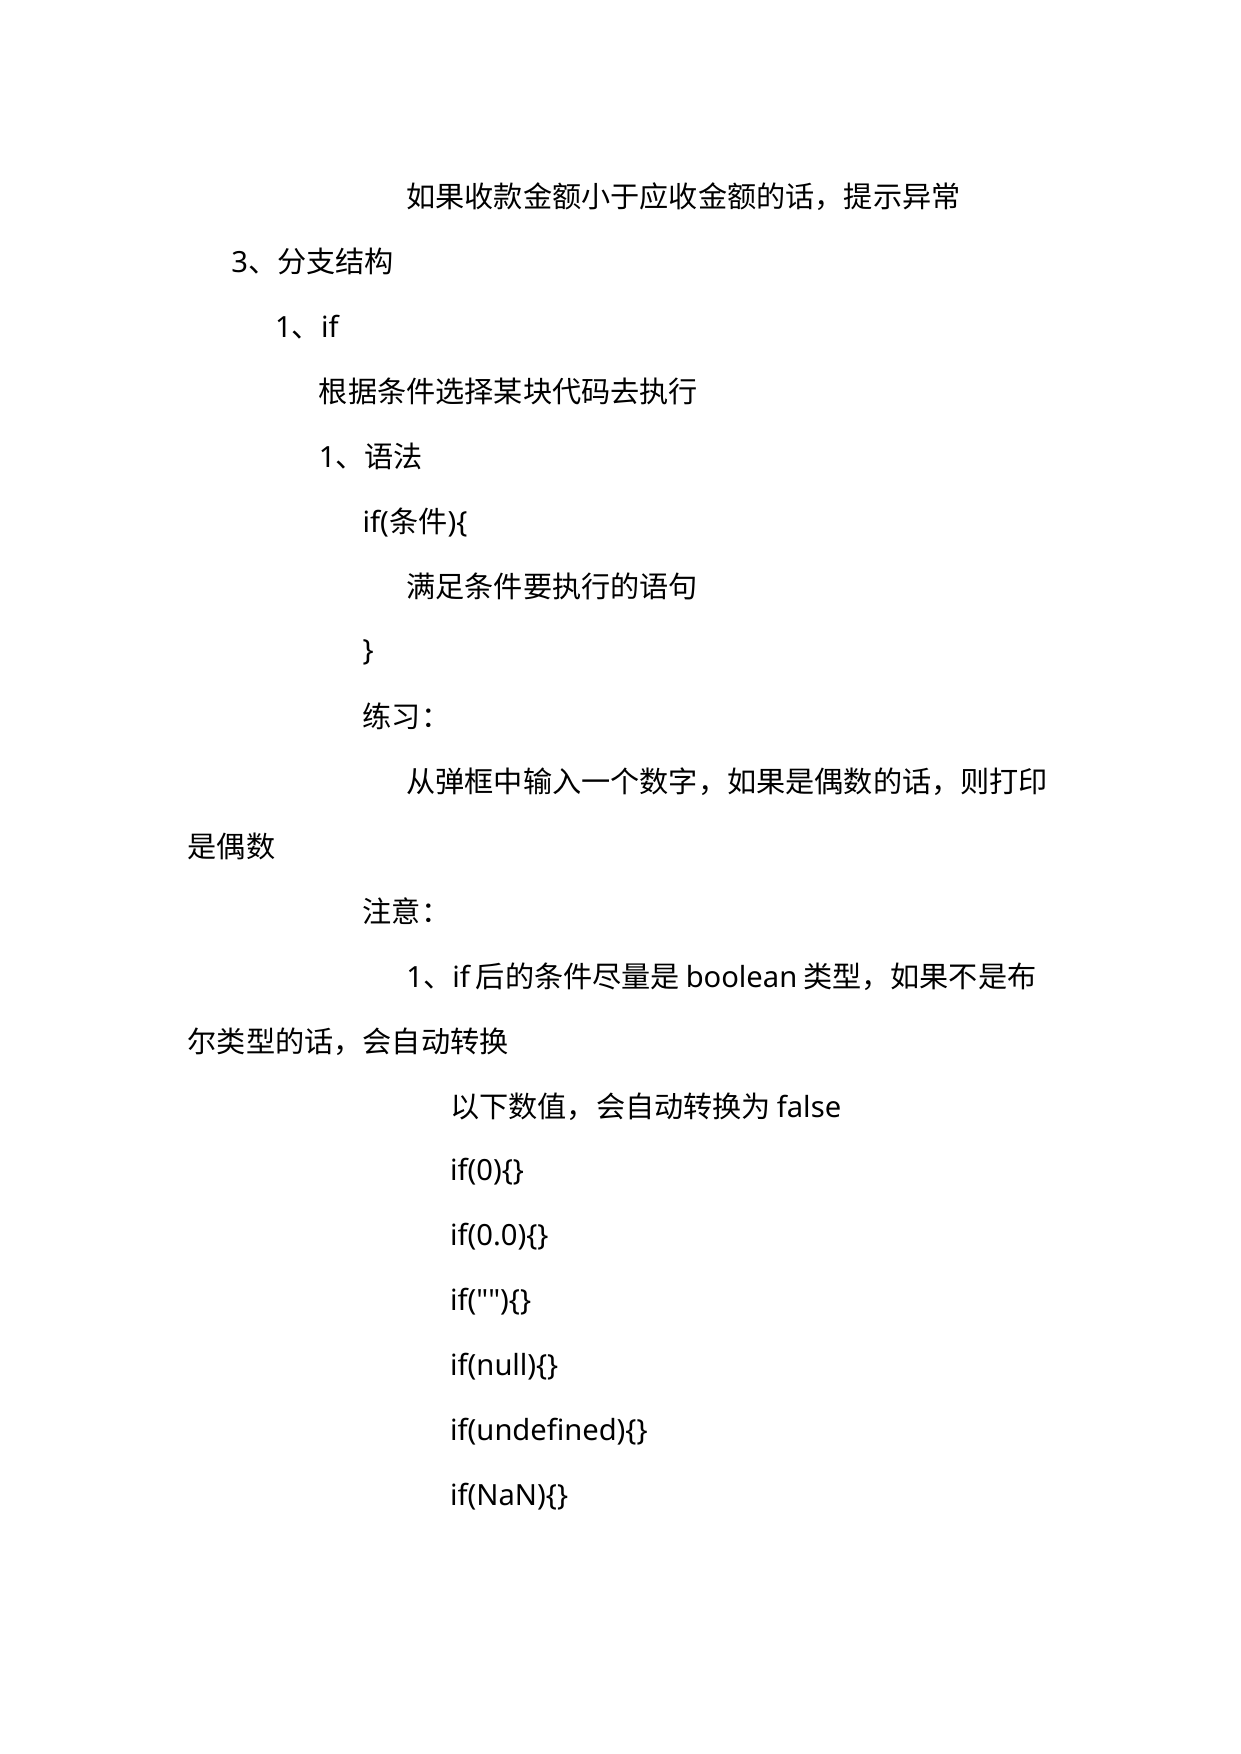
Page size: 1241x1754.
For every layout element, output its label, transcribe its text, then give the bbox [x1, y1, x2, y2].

text if(0.0){} [187, 1202, 1053, 1267]
text 从弹框中输入一个数字，如果是偶数的话，则打印是偶数 [187, 747, 1053, 877]
text 注意： [187, 877, 1053, 942]
text if(0){} [187, 1137, 1053, 1202]
text if(null){} [187, 1332, 1053, 1397]
text 以下数值，会自动转换为false [187, 1072, 1053, 1137]
text 满足条件要执行的语句 [187, 552, 1053, 617]
text 1、语法 [187, 422, 1053, 487]
text if(undefined){} [187, 1397, 1053, 1462]
text 1、if后的条件尽量是boolean类型，如果不是布尔类型的话，会自动转换 [187, 942, 1053, 1072]
text if(条件){ [187, 487, 1053, 552]
text 练习： [187, 682, 1053, 747]
text if(""){} [187, 1267, 1053, 1332]
text 根据条件选择某块代码去执行 [187, 357, 1053, 422]
text if(NaN){} [187, 1462, 1053, 1527]
text 3、分支结构 [187, 227, 1053, 292]
text } [187, 617, 1053, 682]
text 1、if [187, 292, 1053, 357]
text 如果收款金额小于应收金额的话，提示异常 [187, 162, 1053, 227]
